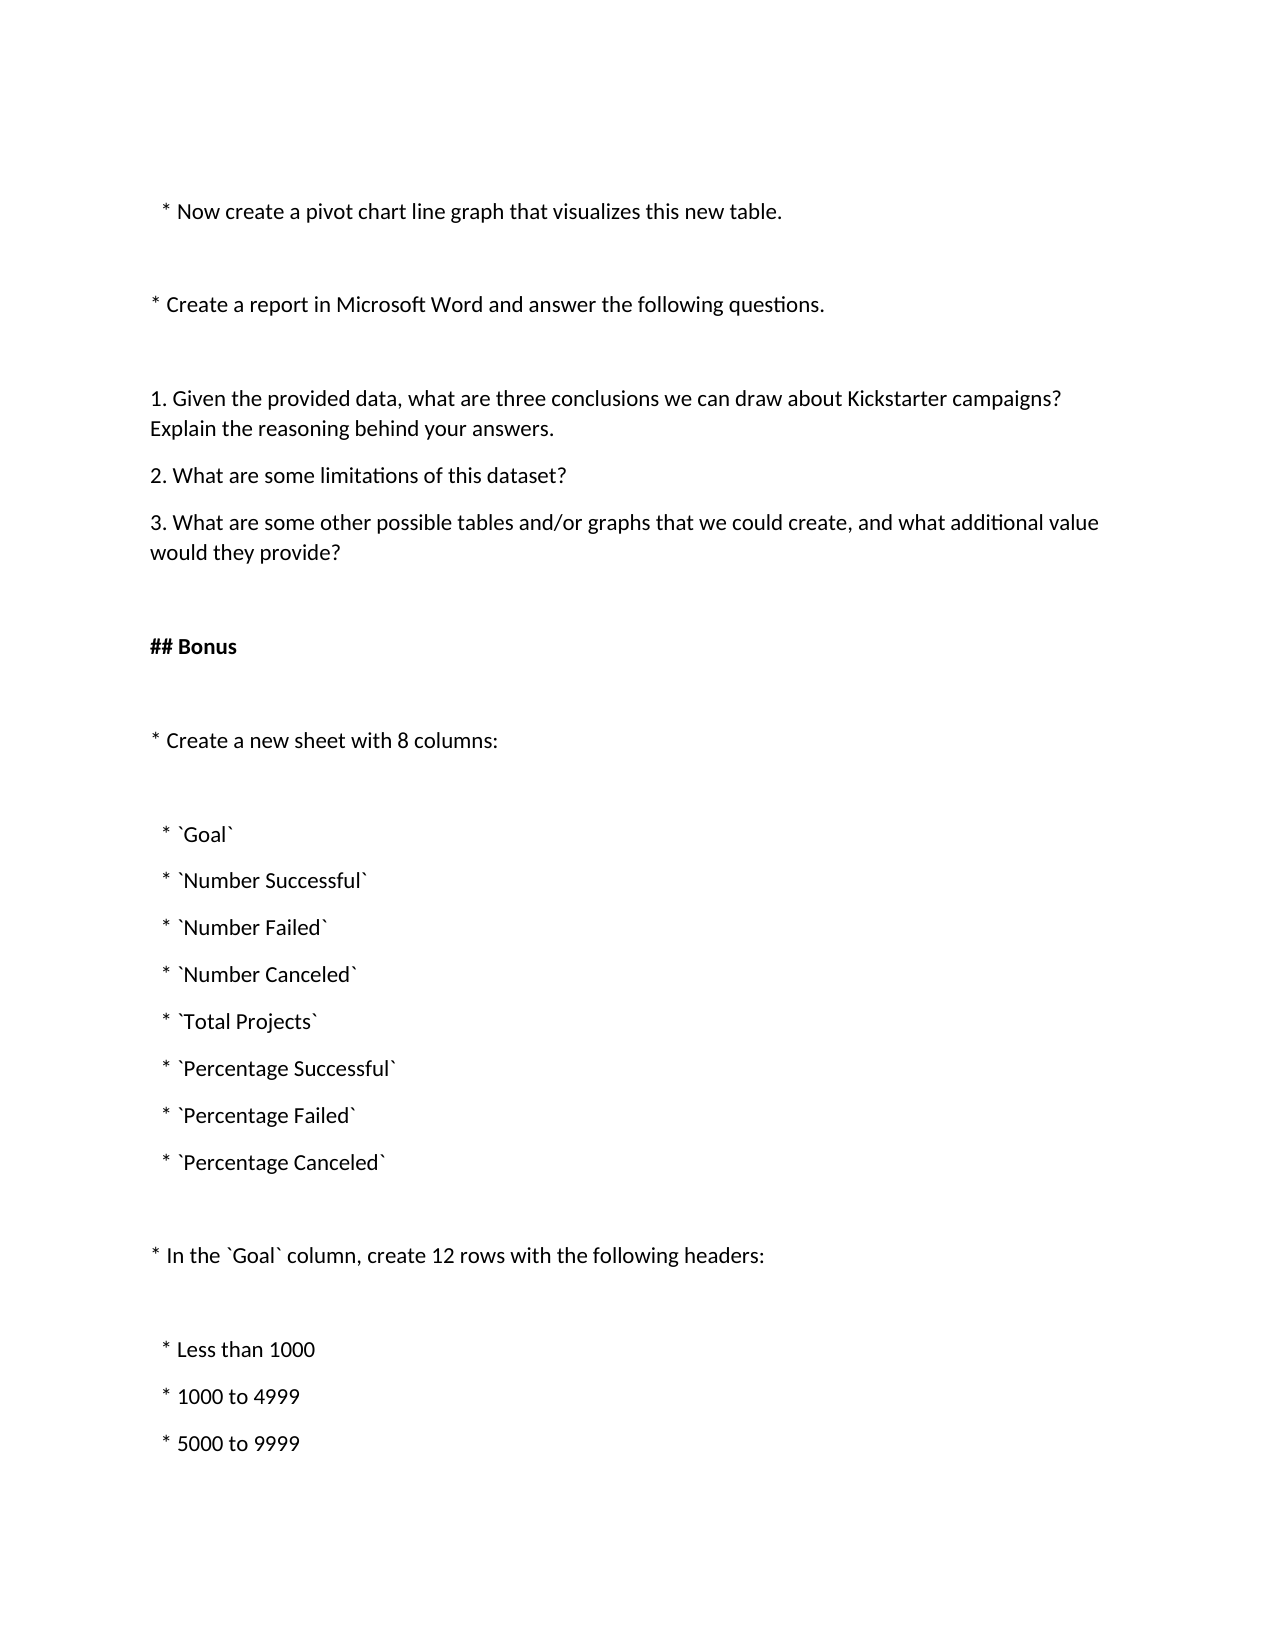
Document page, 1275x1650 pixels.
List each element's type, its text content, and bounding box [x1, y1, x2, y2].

text * `Goal` [150, 820, 1125, 848]
text * Create a new sheet with 8 columns: [150, 726, 1125, 754]
text * 1000 to 4999 [150, 1382, 1125, 1410]
text * `Number Canceled` [150, 960, 1125, 988]
text * `Total Projects` [150, 1007, 1125, 1035]
text * In the `Goal` column, create 12 rows with the following headers: [150, 1242, 1125, 1270]
text ## Bonus [150, 632, 1125, 660]
text * `Percentage Failed` [150, 1101, 1125, 1129]
text 1. Given the provided data, what are three conclusions we can draw about Kickstarter campaigns? Explain the reasoning behind your answers. [150, 384, 1125, 443]
text * 5000 to 9999 [150, 1429, 1125, 1457]
text * `Number Successful` [150, 867, 1125, 895]
text * `Percentage Successful` [150, 1054, 1125, 1082]
text * Less than 1000 [150, 1335, 1125, 1363]
text * `Number Failed` [150, 913, 1125, 942]
text 2. What are some limitations of this dataset? [150, 461, 1125, 489]
text * Create a report in Microsoft Word and answer the following questions. [150, 291, 1125, 319]
text * `Percentage Canceled` [150, 1148, 1125, 1176]
text 3. What are some other possible tables and/or graphs that we could create, and what additional value would they provide? [150, 508, 1125, 567]
text * Now create a pivot chart line graph that visualizes this new table. [150, 197, 1125, 225]
